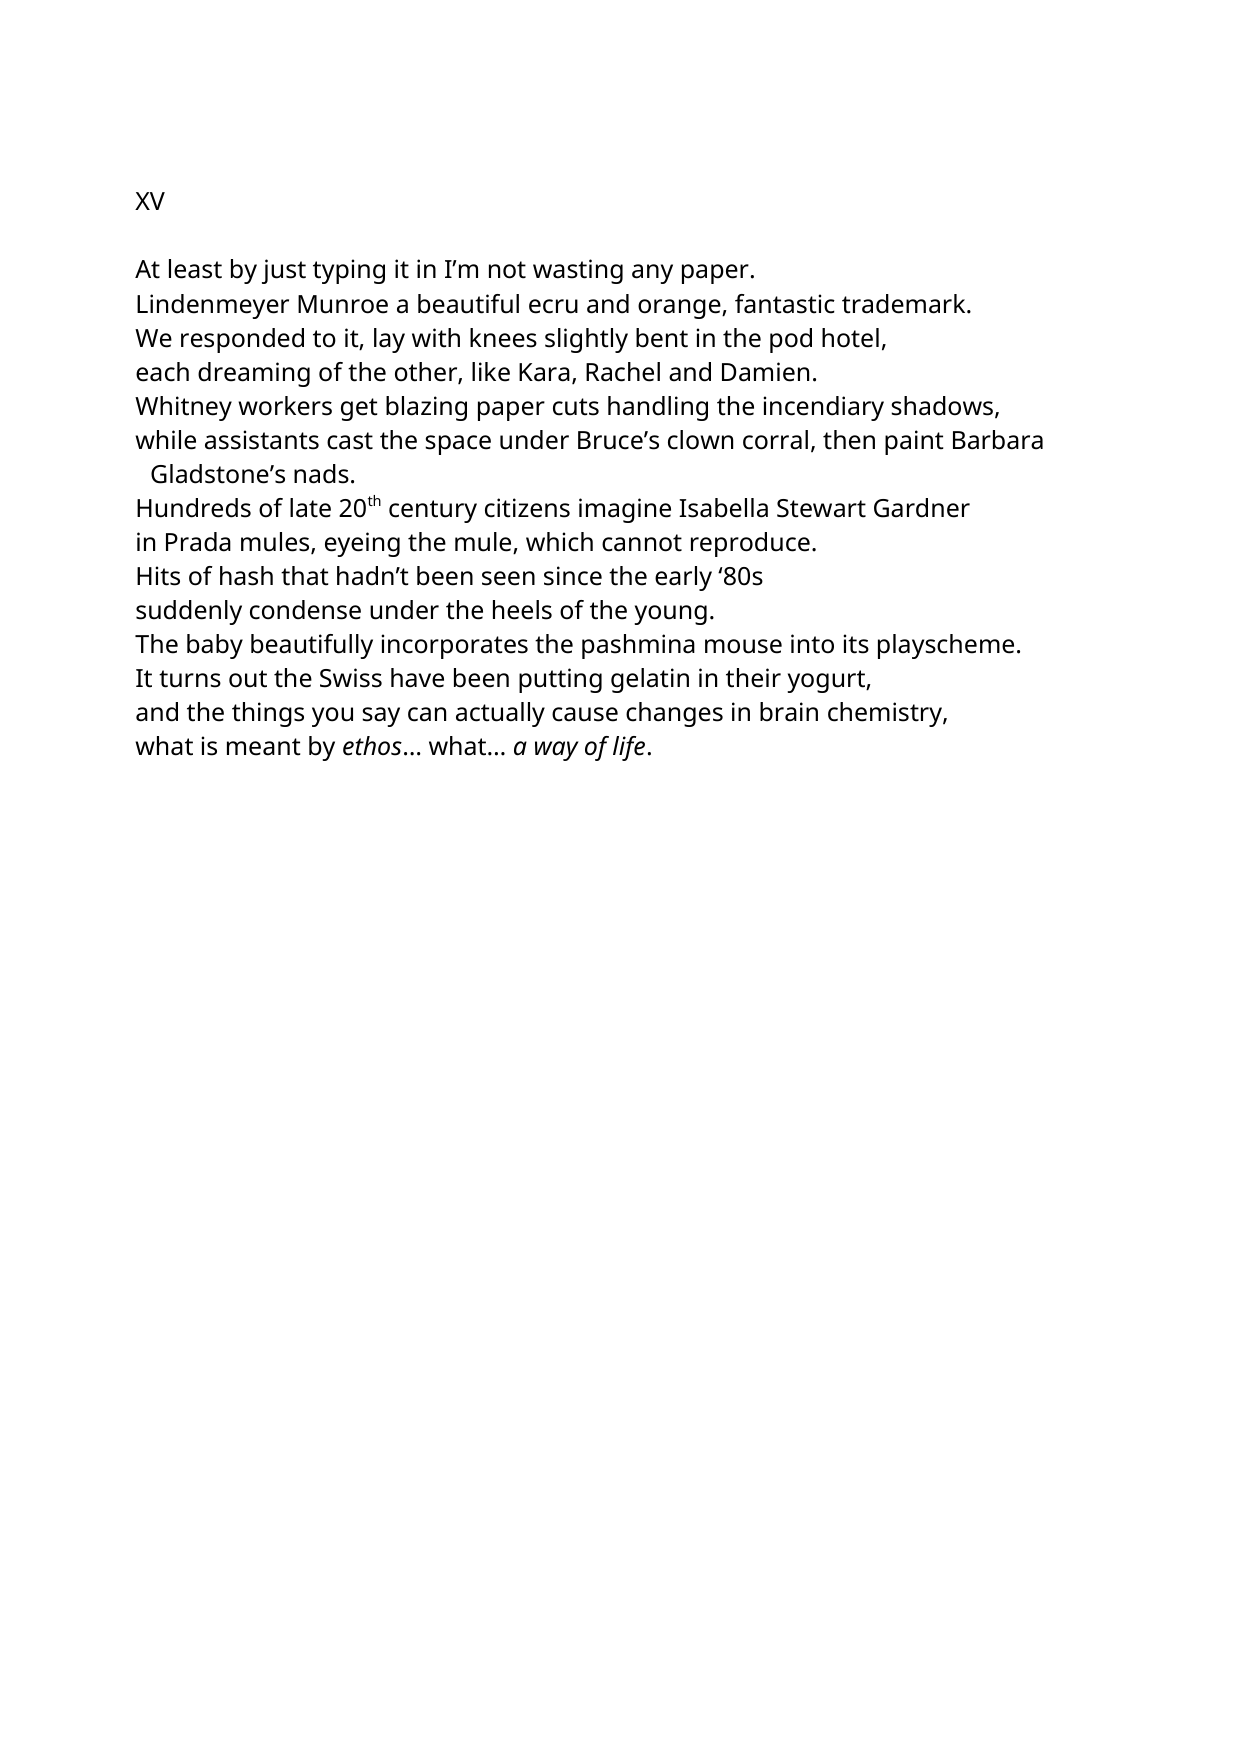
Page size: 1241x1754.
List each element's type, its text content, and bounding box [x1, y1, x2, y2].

text XV [135, 184, 1090, 218]
text suddenly condense under the heels of the young. [135, 593, 1146, 627]
text Hundreds of late 20th century citizens imagine Isabella Stewart Gardner [135, 491, 1146, 525]
text We responded to it, lay with knees slightly bent in the pod hotel, [135, 320, 1146, 354]
text At least by just typing it in I’m not wasting any paper. [135, 252, 1146, 286]
text while assistants cast the space under Bruce’s clown corral, then paint Barbara Gladstone’s nads. [135, 422, 1146, 491]
text each dreaming of the other, like Kara, Rachel and Damien. [135, 354, 1146, 388]
text It turns out the Swiss have been putting gelatin in their yogurt, [135, 661, 1146, 695]
text in Prada mules, eyeing the mule, which cannot reproduce. [135, 525, 1146, 559]
text Whitney workers get blazing paper cuts handling the incendiary shadows, [135, 388, 1146, 422]
text and the things you say can actually cause changes in brain chemistry, [135, 695, 1146, 729]
text what is meant by ethos… what… a way of life. [135, 729, 1146, 763]
text Lindenmeyer Munroe a beautiful ecru and orange, fantastic trademark. [135, 286, 1146, 320]
text The baby beautifully incorporates the pashmina mouse into its playscheme. [135, 627, 1146, 661]
text Hits of hash that hadn’t been seen since the early ‘80s [135, 559, 1146, 593]
